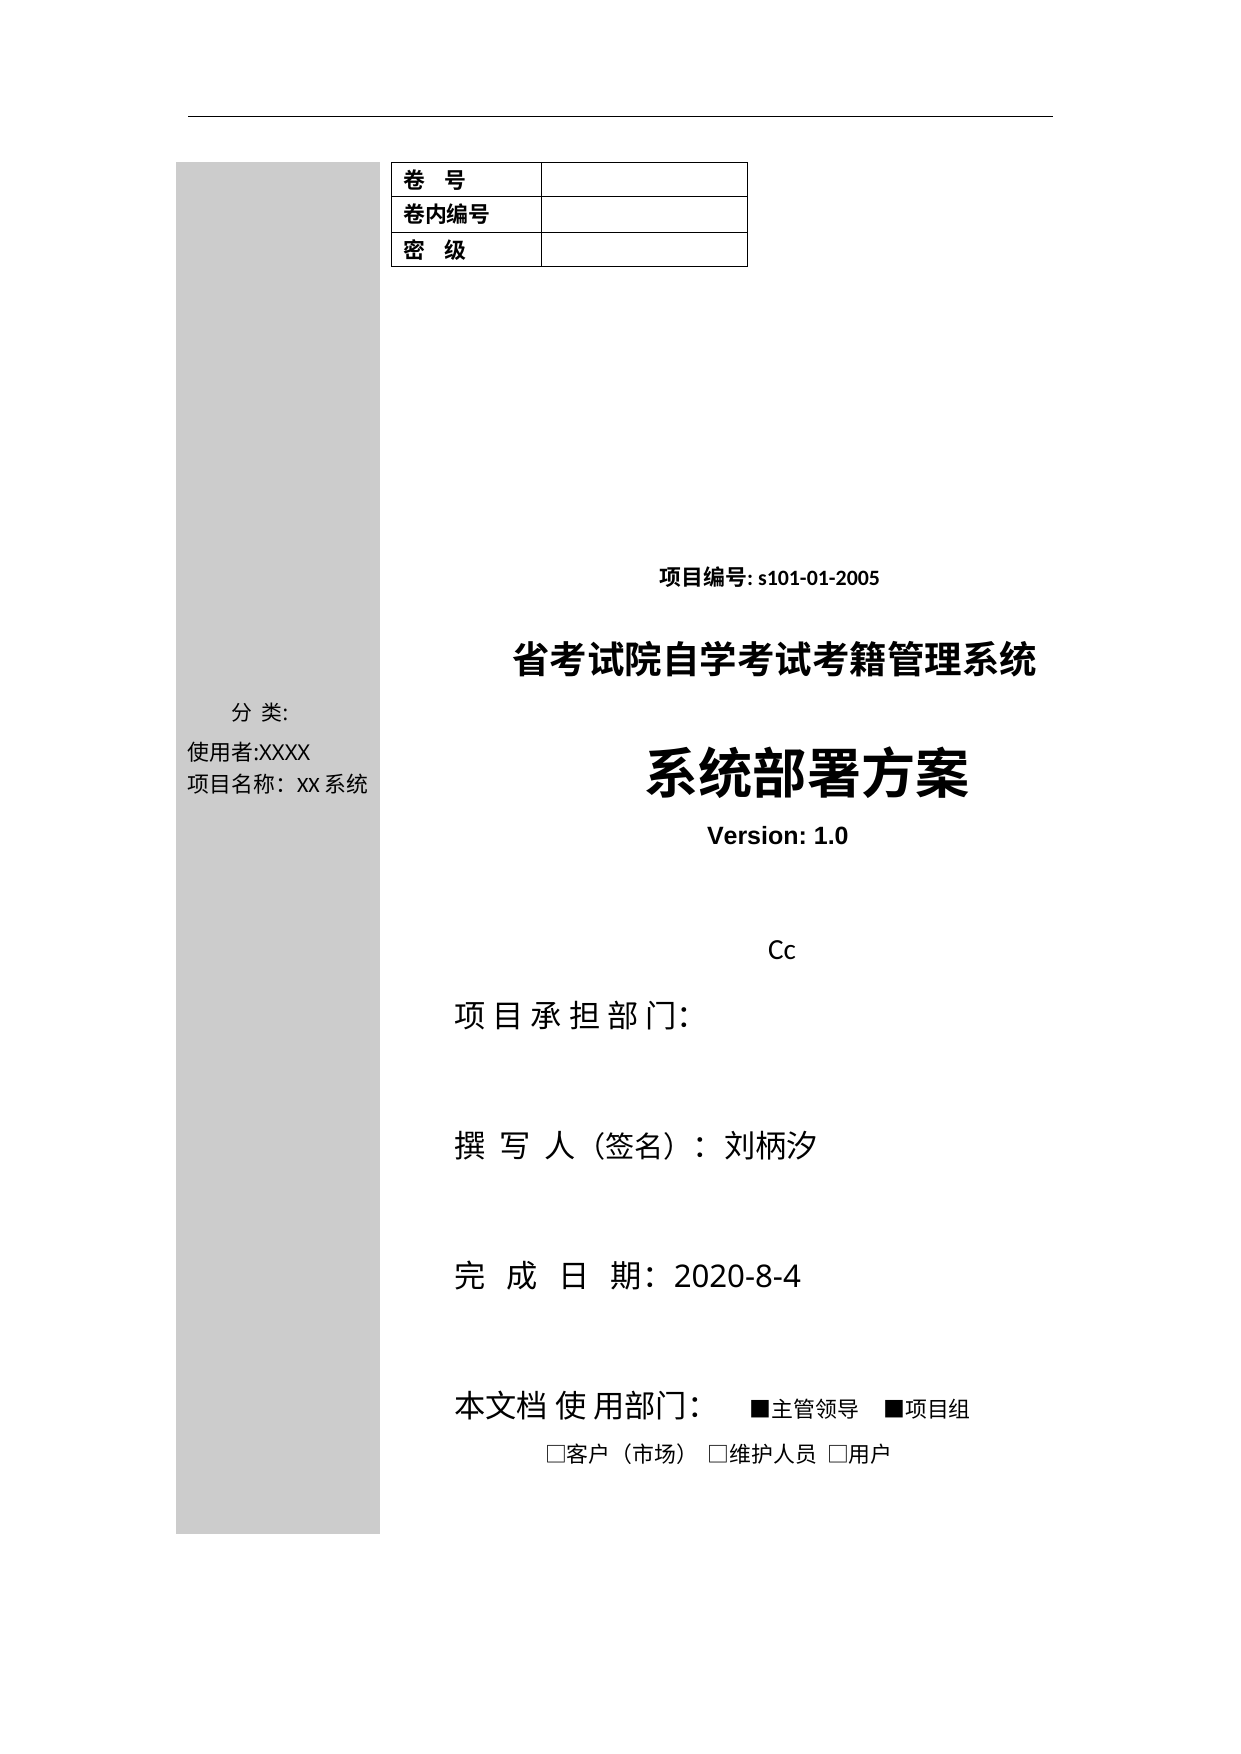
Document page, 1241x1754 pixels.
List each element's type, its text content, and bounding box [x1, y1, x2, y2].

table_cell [176, 689, 380, 1534]
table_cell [380, 689, 1125, 1534]
table_header [176, 162, 380, 689]
table_header 项目编号: s101-01-2005 省考试院自学考试考籍管理系统 [380, 162, 1125, 689]
